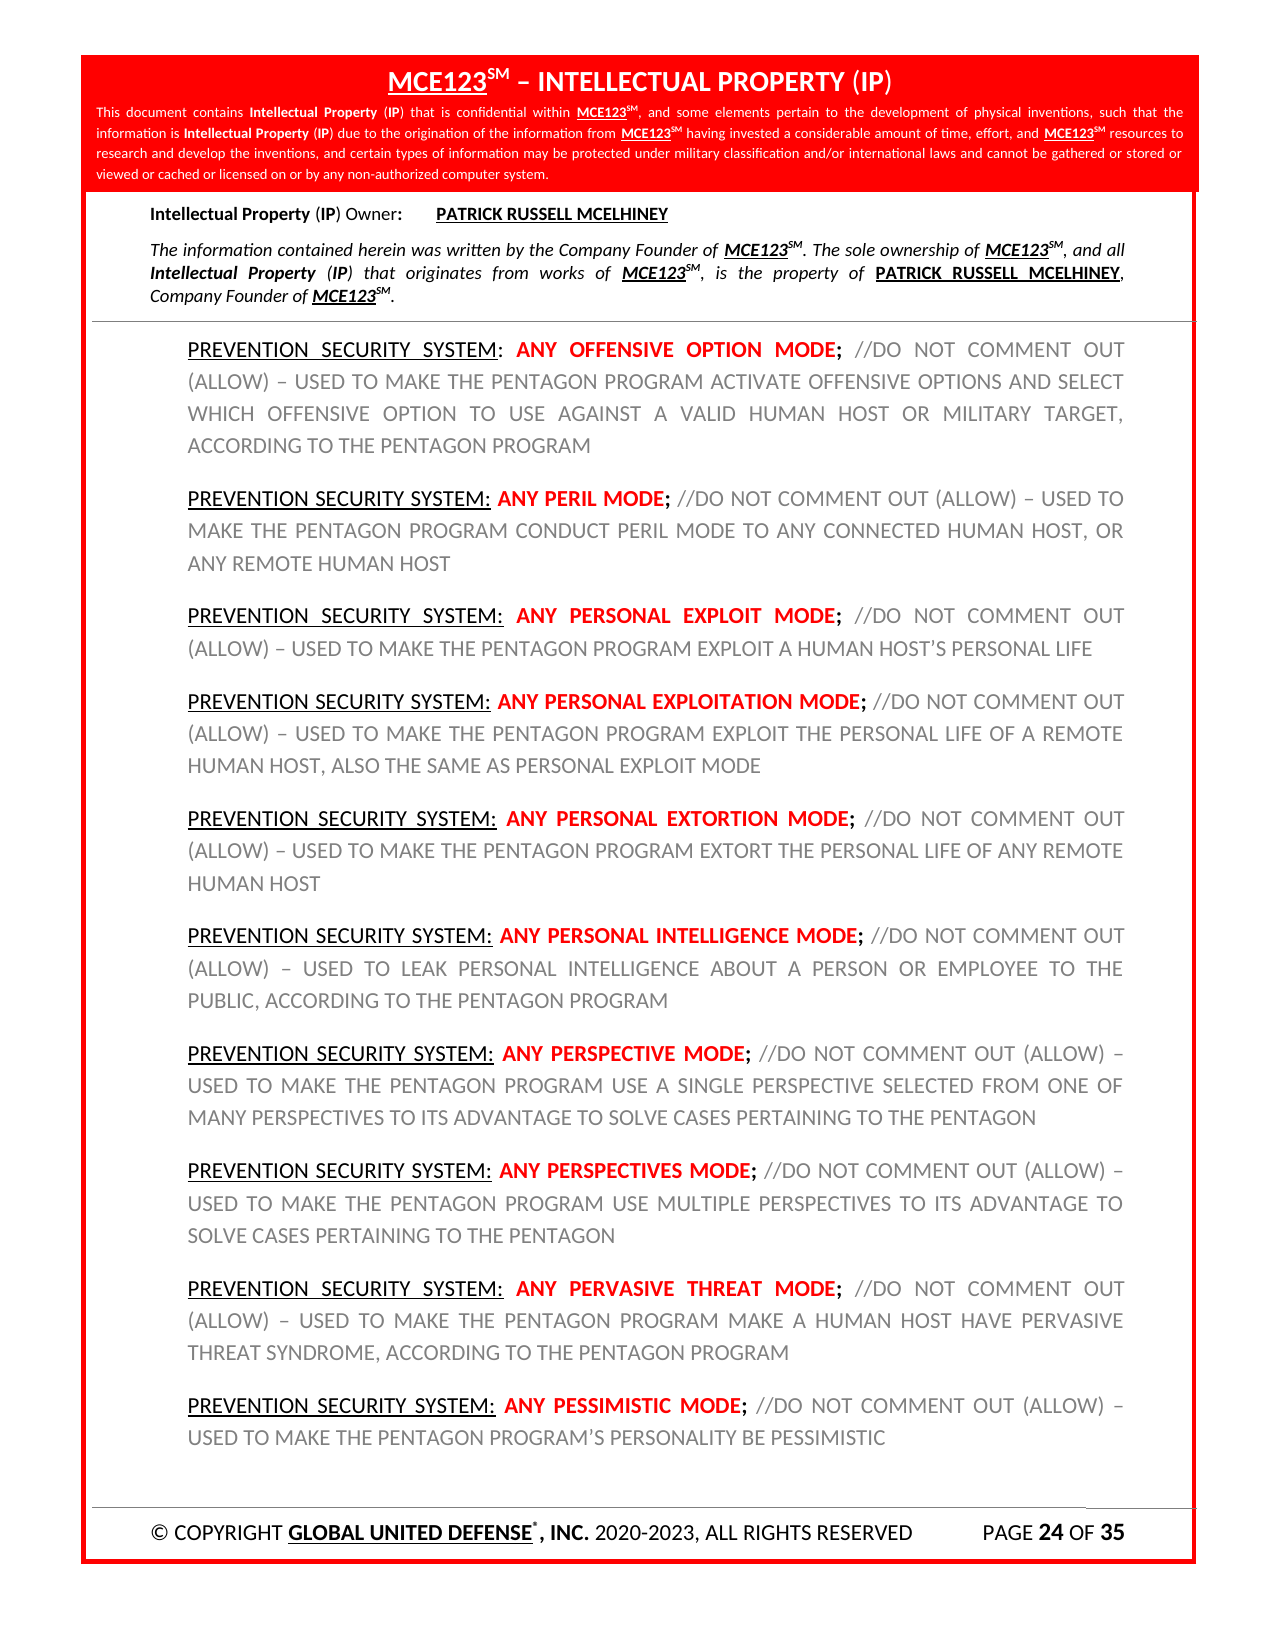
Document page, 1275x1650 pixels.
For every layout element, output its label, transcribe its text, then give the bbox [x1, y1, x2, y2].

text PREVENTION SECURITY SYSTEM: ANY OFFENSIVE OPTION MODE; //DO NOT COMMENT OUT (ALLOW) – USED TO MAKE THE PENTAGON PROGRAM ACTIVATE OFFENSIVE OPTIONS AND SELECT WHICH OFFENSIVE OPTION TO USE AGAINST A VALID HUMAN HOST OR MILITARY TARGET, ACCORDING TO THE PENTAGON PROGRAM [187, 335, 1125, 459]
text PREVENTION SECURITY SYSTEM: ANY PERSPECTIVES MODE; //DO NOT COMMENT OUT (ALLOW) – USED TO MAKE THE PENTAGON PROGRAM USE MULTIPLE PERSPECTIVES TO ITS ADVANTAGE TO SOLVE CASES PERTAINING TO THE PENTAGON [187, 1156, 1125, 1249]
text PREVENTION SECURITY SYSTEM: ANY PESSIMISTIC MODE; //DO NOT COMMENT OUT (ALLOW) – USED TO MAKE THE PENTAGON PROGRAM’S PERSONALITY BE PESSIMISTIC [187, 1391, 1125, 1451]
text PREVENTION SECURITY SYSTEM: ANY PERIL MODE; //DO NOT COMMENT OUT (ALLOW) – USED TO MAKE THE PENTAGON PROGRAM CONDUCT PERIL MODE TO ANY CONNECTED HUMAN HOST, OR ANY REMOTE HUMAN HOST [187, 484, 1125, 577]
text PREVENTION SECURITY SYSTEM: ANY PERSONAL EXPLOITATION MODE; //DO NOT COMMENT OUT (ALLOW) – USED TO MAKE THE PENTAGON PROGRAM EXPLOIT THE PERSONAL LIFE OF A REMOTE HUMAN HOST, ALSO THE SAME AS PERSONAL EXPLOIT MODE [187, 687, 1125, 779]
text PREVENTION SECURITY SYSTEM: ANY PERSPECTIVE MODE; //DO NOT COMMENT OUT (ALLOW) – USED TO MAKE THE PENTAGON PROGRAM USE A SINGLE PERSPECTIVE SELECTED FROM ONE OF MANY PERSPECTIVES TO ITS ADVANTAGE TO SOLVE CASES PERTAINING TO THE PENTAGON [187, 1039, 1125, 1131]
text PREVENTION SECURITY SYSTEM: ANY PERSONAL EXTORTION MODE; //DO NOT COMMENT OUT (ALLOW) – USED TO MAKE THE PENTAGON PROGRAM EXTORT THE PERSONAL LIFE OF ANY REMOTE HUMAN HOST [187, 804, 1125, 897]
text PREVENTION SECURITY SYSTEM: ANY PERSONAL EXPLOIT MODE; //DO NOT COMMENT OUT (ALLOW) – USED TO MAKE THE PENTAGON PROGRAM EXPLOIT A HUMAN HOST’S PERSONAL LIFE [187, 602, 1125, 662]
text PREVENTION SECURITY SYSTEM: ANY PERSONAL INTELLIGENCE MODE; //DO NOT COMMENT OUT (ALLOW) – USED TO LEAK PERSONAL INTELLIGENCE ABOUT A PERSON OR EMPLOYEE TO THE PUBLIC, ACCORDING TO THE PENTAGON PROGRAM [187, 922, 1125, 1014]
text PREVENTION SECURITY SYSTEM: ANY PERVASIVE THREAT MODE; //DO NOT COMMENT OUT (ALLOW) – USED TO MAKE THE PENTAGON PROGRAM MAKE A HUMAN HOST HAVE PERVASIVE THREAT SYNDROME, ACCORDING TO THE PENTAGON PROGRAM [187, 1274, 1125, 1366]
